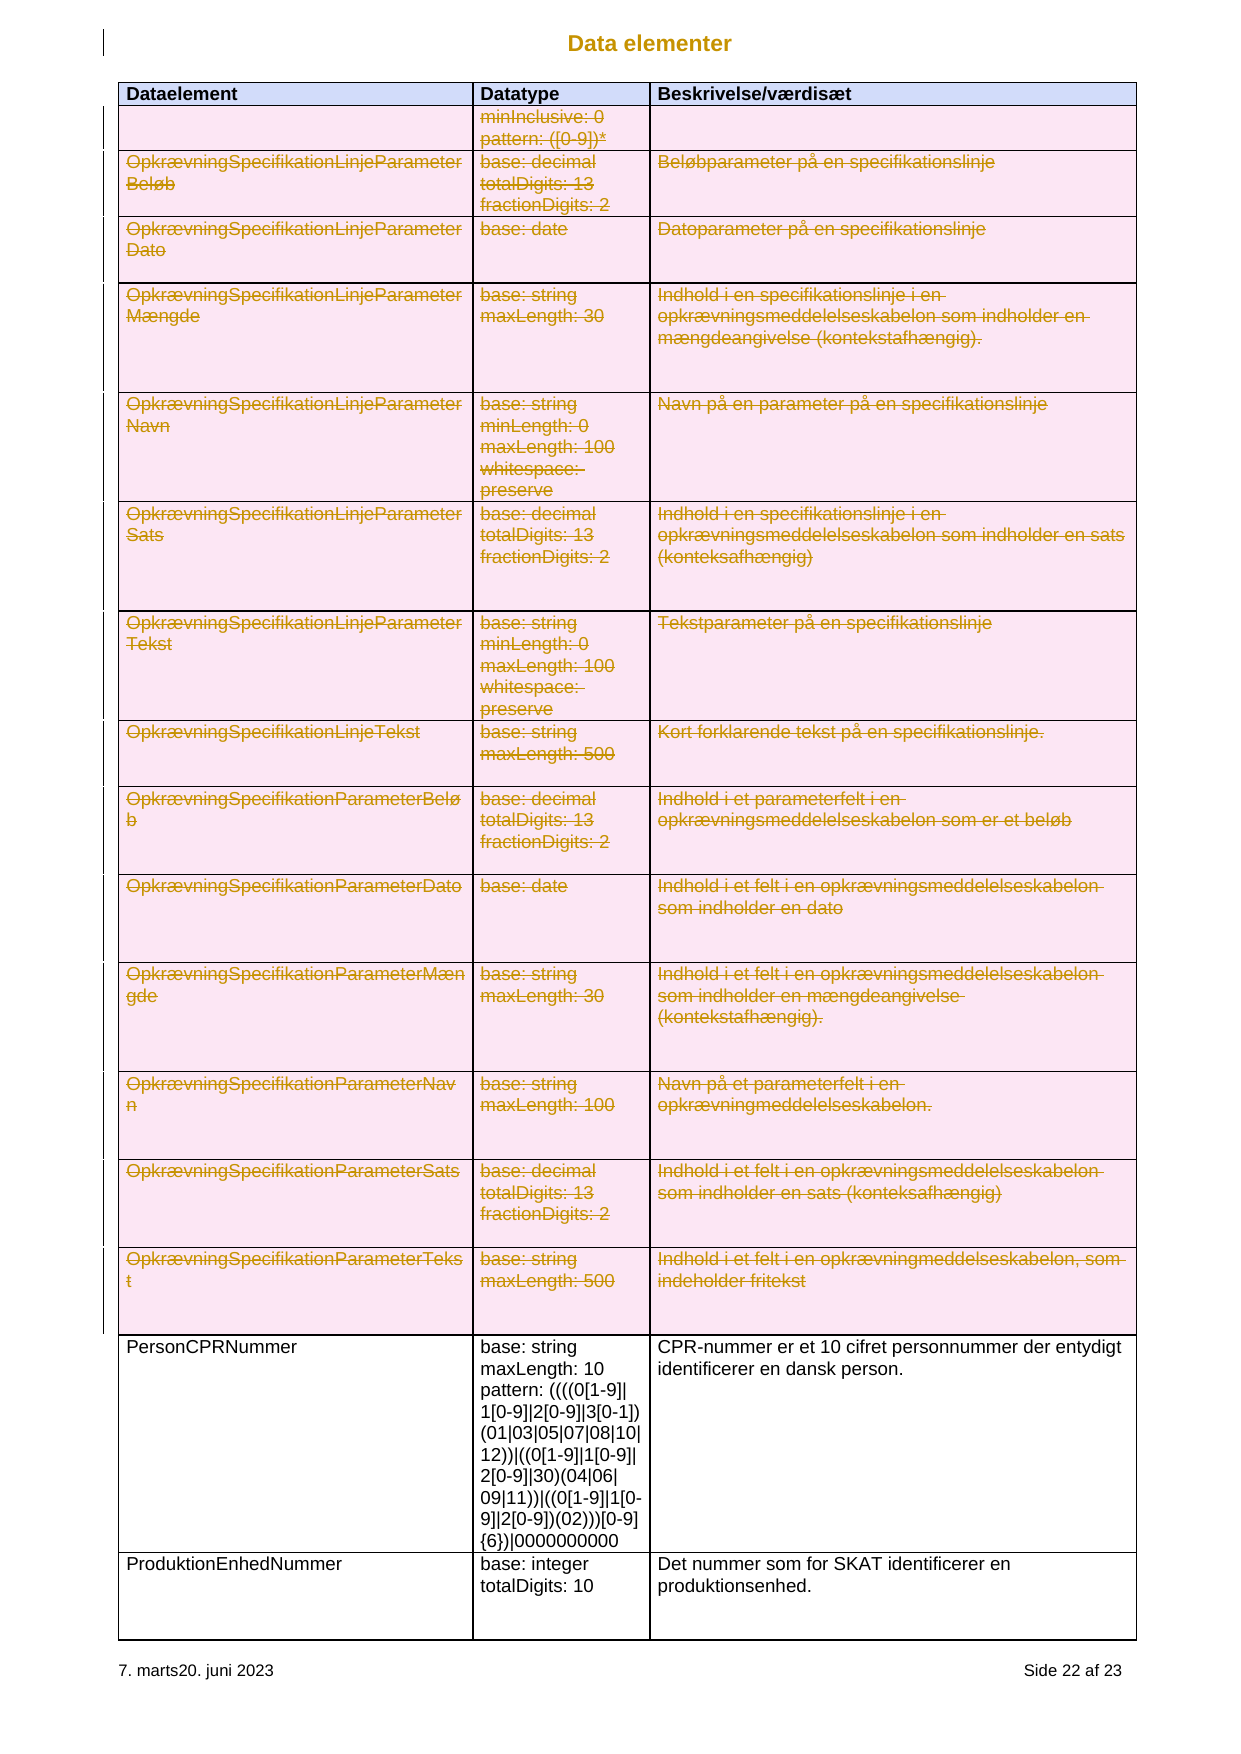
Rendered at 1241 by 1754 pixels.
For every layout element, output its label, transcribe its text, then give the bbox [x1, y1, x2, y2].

table_cell PersonCPRNummer [119, 1336, 472, 1551]
table_cell base: string maxLength: 10 pattern: ((((0[1-9]|1[0-9]|2[0-9]|3[0-1])(01|03|05|07|08|10|12))|((0[1-9]|1[0-9]|2[0-9]|30)(04|06|09|11))|((0[1-9]|1[0-9]|2[0-9])(02)))[0-9]{6})|0000000000 [474, 1336, 649, 1551]
table_cell Det nummer som for SKAT identificerer en produktionsenhed. [651, 1553, 1136, 1639]
table_header Datatype [474, 83, 649, 105]
table_header Dataelement [119, 83, 472, 105]
table_cell ProduktionEnhedNummer [119, 1553, 472, 1639]
table_header Beskrivelse/værdisæt [651, 83, 1136, 105]
table_cell base: integer totalDigits: 10 [474, 1553, 649, 1639]
table_cell CPR-nummer er et 10 cifret personnummer der entydigt identificerer en dansk person. [651, 1336, 1136, 1551]
